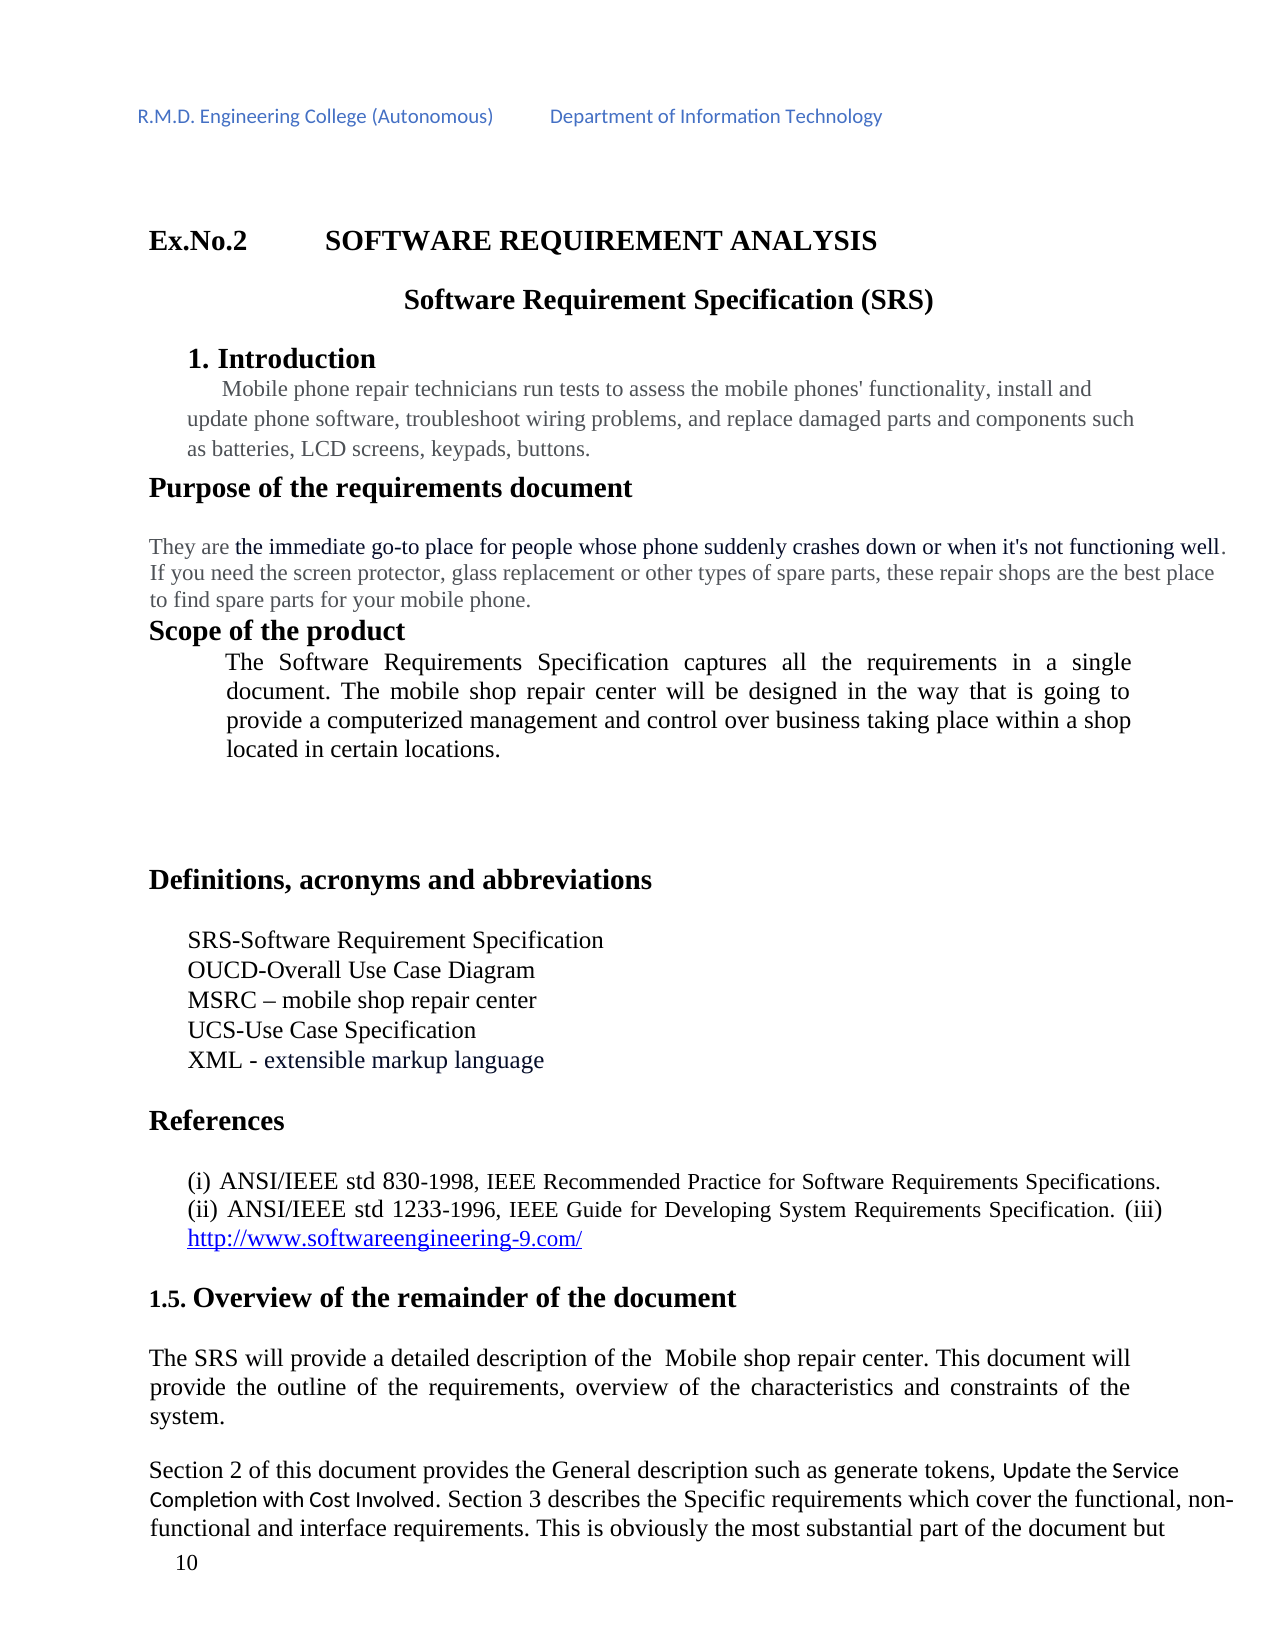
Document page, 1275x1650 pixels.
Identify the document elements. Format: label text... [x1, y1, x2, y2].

text Software Requirement Specification (SRS) [100, 282, 1237, 316]
text 1. Introduction [187, 341, 1239, 374]
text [148, 1455, 1239, 1542]
text (i) ANSI/IEEE std 830-1998, IEEE Recommended Practice for Software Requirements Specifications. (ii) ANSI/IEEE std 1233-1996, IEEE Guide for Developing System Requirements Specification. (iii) http://www.softwareengineering-9.com/ [187, 1167, 1162, 1252]
text Definitions, acronyms and abbreviations [148, 862, 1239, 896]
text MSRC – mobile shop repair center [187, 985, 1237, 1014]
text References [148, 1103, 1239, 1137]
text UCS-Use Case Specification [187, 1015, 1237, 1044]
text Ex.No.2 SOFTWARE REQUIREMENT ANALYSIS [148, 223, 1239, 256]
text XML - extensible markup language [187, 1045, 1237, 1074]
text Mobile phone repair technicians run tests to assess the mobile phones' functionality, install and update phone software, troubleshoot wiring problems, and replace damaged parts and components such as batteries, LCD screens, keypads, buttons. [186, 376, 1150, 462]
text 1.5. Overview of the remainder of the document [148, 1281, 1239, 1314]
text The Software Requirements Specification captures all the requirements in a single document. The mobile shop repair center will be designed in the way that is going to provide a computerized management and control over business taking place within a shop located in certain locations. [225, 647, 1132, 763]
text Scope of the product [148, 613, 1239, 646]
text OUCD-Overall Use Case Diagram [187, 955, 1237, 983]
text They are the immediate go-to place for people whose phone suddenly crashes down or when it's not functioning well. If you need the screen protector, glass replacement or other types of spare parts, these repair shops are the best place to find spare parts for your mobile phone. [235, 533, 1239, 612]
text SRS-Software Requirement Specification [187, 925, 1237, 953]
text The SRS will provide a detailed description of the Mobile shop repair center. This document will provide the outline of the requirements, overview of the characteristics and constraints of the system. [148, 1343, 1132, 1430]
text Purpose of the requirements document [148, 470, 1239, 504]
